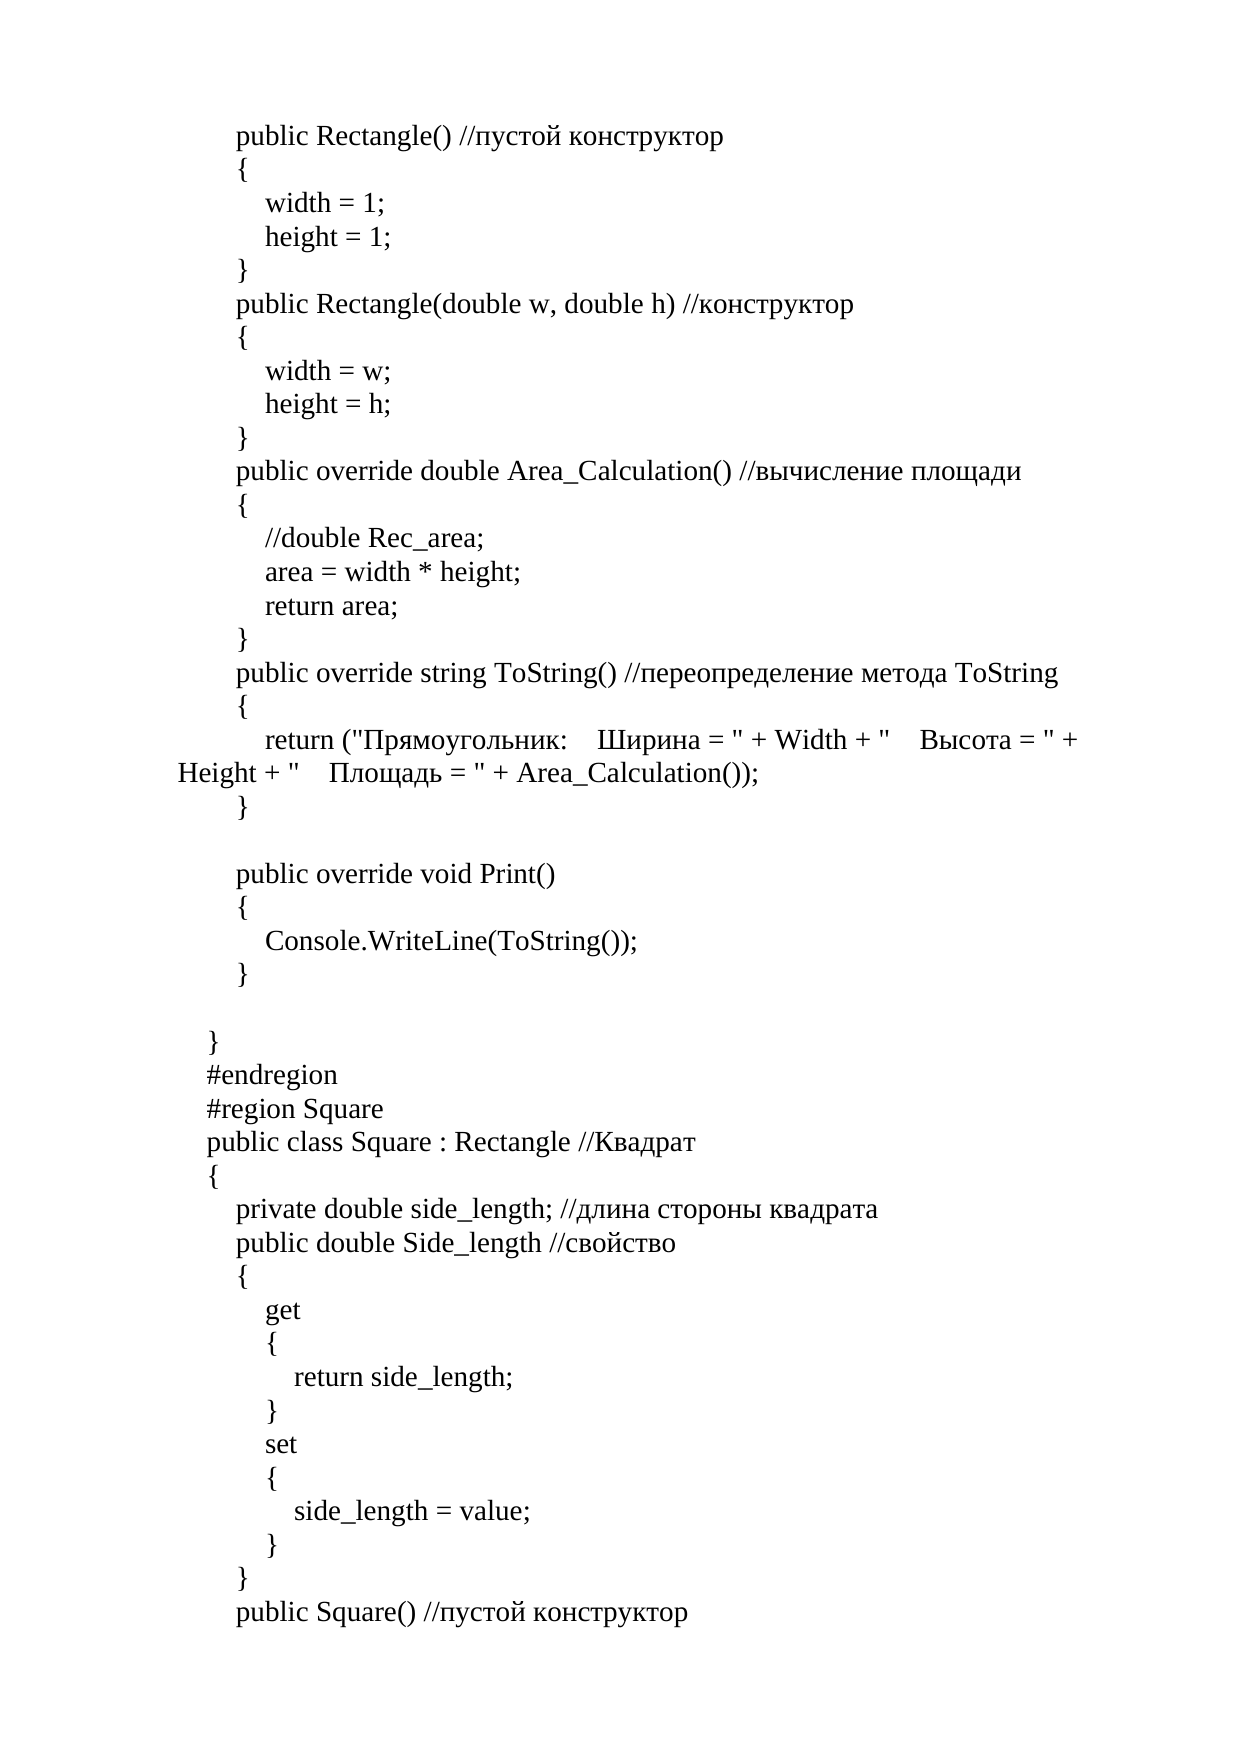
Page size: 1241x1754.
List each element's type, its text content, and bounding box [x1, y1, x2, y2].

text public override double Area_Calculation() //вычисление площади [177, 453, 1152, 487]
text #region Square [177, 1091, 1152, 1124]
text width = 1; [177, 185, 1152, 219]
text } [177, 252, 1152, 286]
text { [177, 487, 1152, 521]
text public Square() //пустой конструктор [177, 1594, 1152, 1627]
text height = h; [177, 386, 1152, 420]
text return ("Прямоугольник: Ширина = " + Width + " Высота = " + Height + " Площадь = " + Area_Calculation()); [177, 722, 1152, 789]
text get [177, 1292, 1152, 1326]
text { [177, 1158, 1152, 1191]
text } [177, 621, 1152, 655]
text return area; [177, 588, 1152, 621]
text #endregion [177, 1057, 1152, 1091]
text width = w; [177, 353, 1152, 386]
text public override void Print() [177, 856, 1152, 889]
text public override string ToString() //переопределение метода ToString [177, 655, 1152, 688]
text //double Rec_area; [177, 521, 1152, 554]
text { [177, 1460, 1152, 1493]
text { [177, 152, 1152, 185]
text public double Side_length //cвойство [177, 1225, 1152, 1258]
text public Rectangle() //пустой конструктор [177, 118, 1152, 152]
text private double side_length; //длина стороны квадрата [177, 1191, 1152, 1225]
text { [177, 1326, 1152, 1359]
text height = 1; [177, 219, 1152, 252]
text } [177, 1024, 1152, 1057]
text public Rectangle(double w, double h) //конструктор [177, 286, 1152, 319]
text area = width * height; [177, 554, 1152, 588]
text Console.WriteLine(ToString()); [177, 923, 1152, 957]
text } [177, 957, 1152, 990]
text } [177, 1393, 1152, 1426]
text return side_length; [177, 1359, 1152, 1393]
text } [177, 1527, 1152, 1560]
text set [177, 1426, 1152, 1460]
text { [177, 1258, 1152, 1292]
text } [177, 789, 1152, 822]
text { [177, 319, 1152, 353]
text side_length = value; [177, 1493, 1152, 1527]
text { [177, 889, 1152, 923]
text } [177, 420, 1152, 453]
text public class Square : Rectangle //Квадрат [177, 1124, 1152, 1158]
text } [177, 1560, 1152, 1594]
text { [177, 688, 1152, 722]
